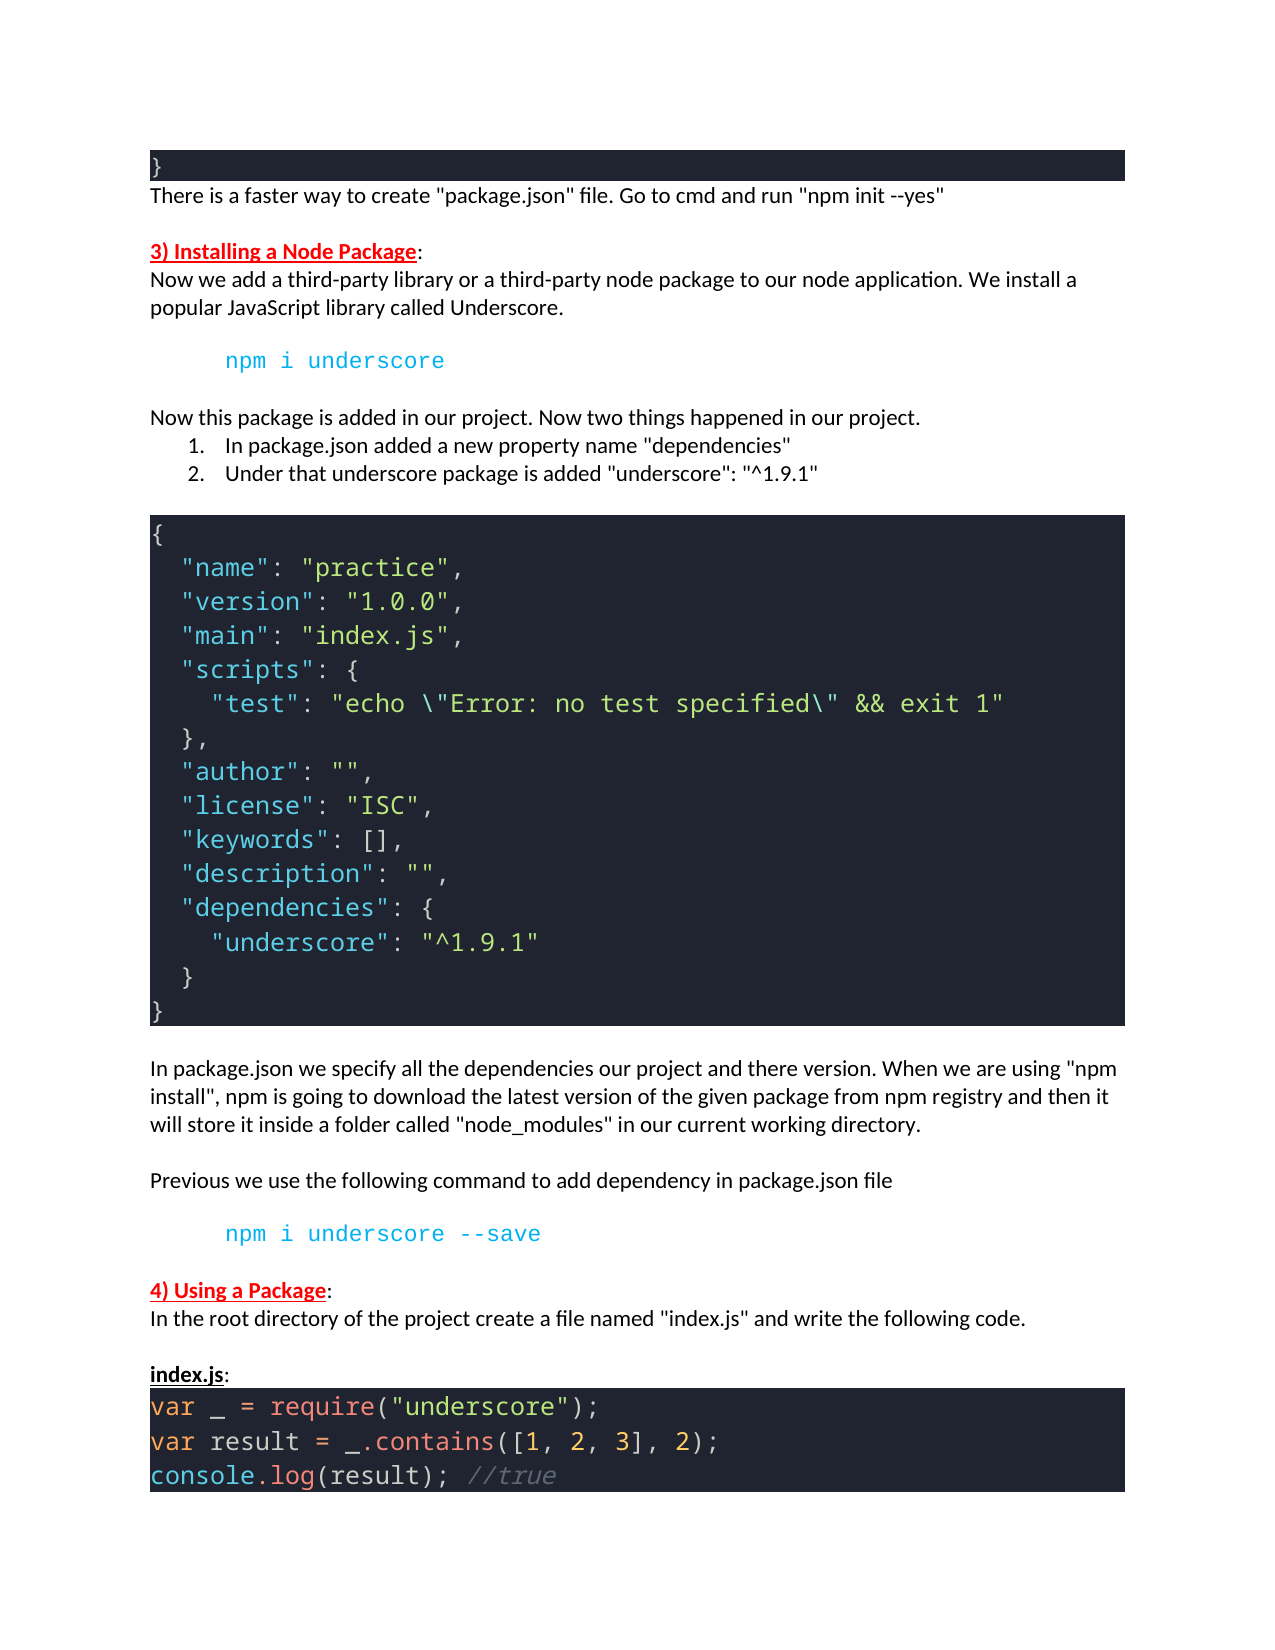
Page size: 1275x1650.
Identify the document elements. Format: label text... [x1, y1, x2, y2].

text "main": "index.js", [150, 618, 1125, 652]
text }, [150, 720, 1125, 754]
text index.js: [150, 1361, 1125, 1388]
text Previous we use the following command to add dependency in package.json file [150, 1166, 1125, 1194]
text "keywords": [], [150, 822, 1125, 856]
text Now we add a third-party library or a third-party node package to our node application. We install a popular JavaScript library called Underscore. [150, 265, 1125, 321]
text Now this package is added in our project. Now two things happened in our project. [150, 403, 1125, 431]
text In the root directory of the project create a file named "index.js" and write the following code. [150, 1304, 1125, 1332]
text There is a faster way to create "package.json" file. Go to cmd and run "npm init --yes" [150, 181, 1125, 209]
text } [150, 150, 1125, 181]
text } [150, 992, 1125, 1026]
text "dependencies": { [150, 890, 1125, 924]
list Under that underscore package is added "underscore": "^1.9.1" [187, 459, 1125, 487]
text npm i underscore --save [150, 1222, 1125, 1248]
text 4) Using a Package: [150, 1276, 1125, 1304]
text { [150, 515, 1125, 549]
text } [150, 958, 1125, 992]
text var _ = require("underscore"); [150, 1388, 1125, 1423]
text "scripts": { [150, 652, 1125, 686]
text "license": "ISC", [150, 788, 1125, 822]
text "test": "echo \"Error: no test specified\" && exit 1" [150, 686, 1125, 720]
text npm i underscore [150, 349, 1125, 375]
text "underscore": "^1.9.1" [150, 924, 1125, 958]
text "name": "practice", [150, 549, 1125, 583]
list In package.json added a new property name "dependencies" [187, 431, 1125, 459]
text "author": "", [150, 754, 1125, 788]
text console.log(result); //true [150, 1457, 1125, 1492]
text In package.json we specify all the dependencies our project and there version. When we are using "npm install", npm is going to download the latest version of the given package from npm registry and then it will store it inside a folder called "node_modules" in our current working directory. [150, 1054, 1125, 1138]
text "version": "1.0.0", [150, 583, 1125, 618]
text "description": "", [150, 856, 1125, 890]
text var result = _.contains([1, 2, 3], 2); [150, 1423, 1125, 1457]
text 3) Installing a Node Package: [150, 237, 1125, 265]
